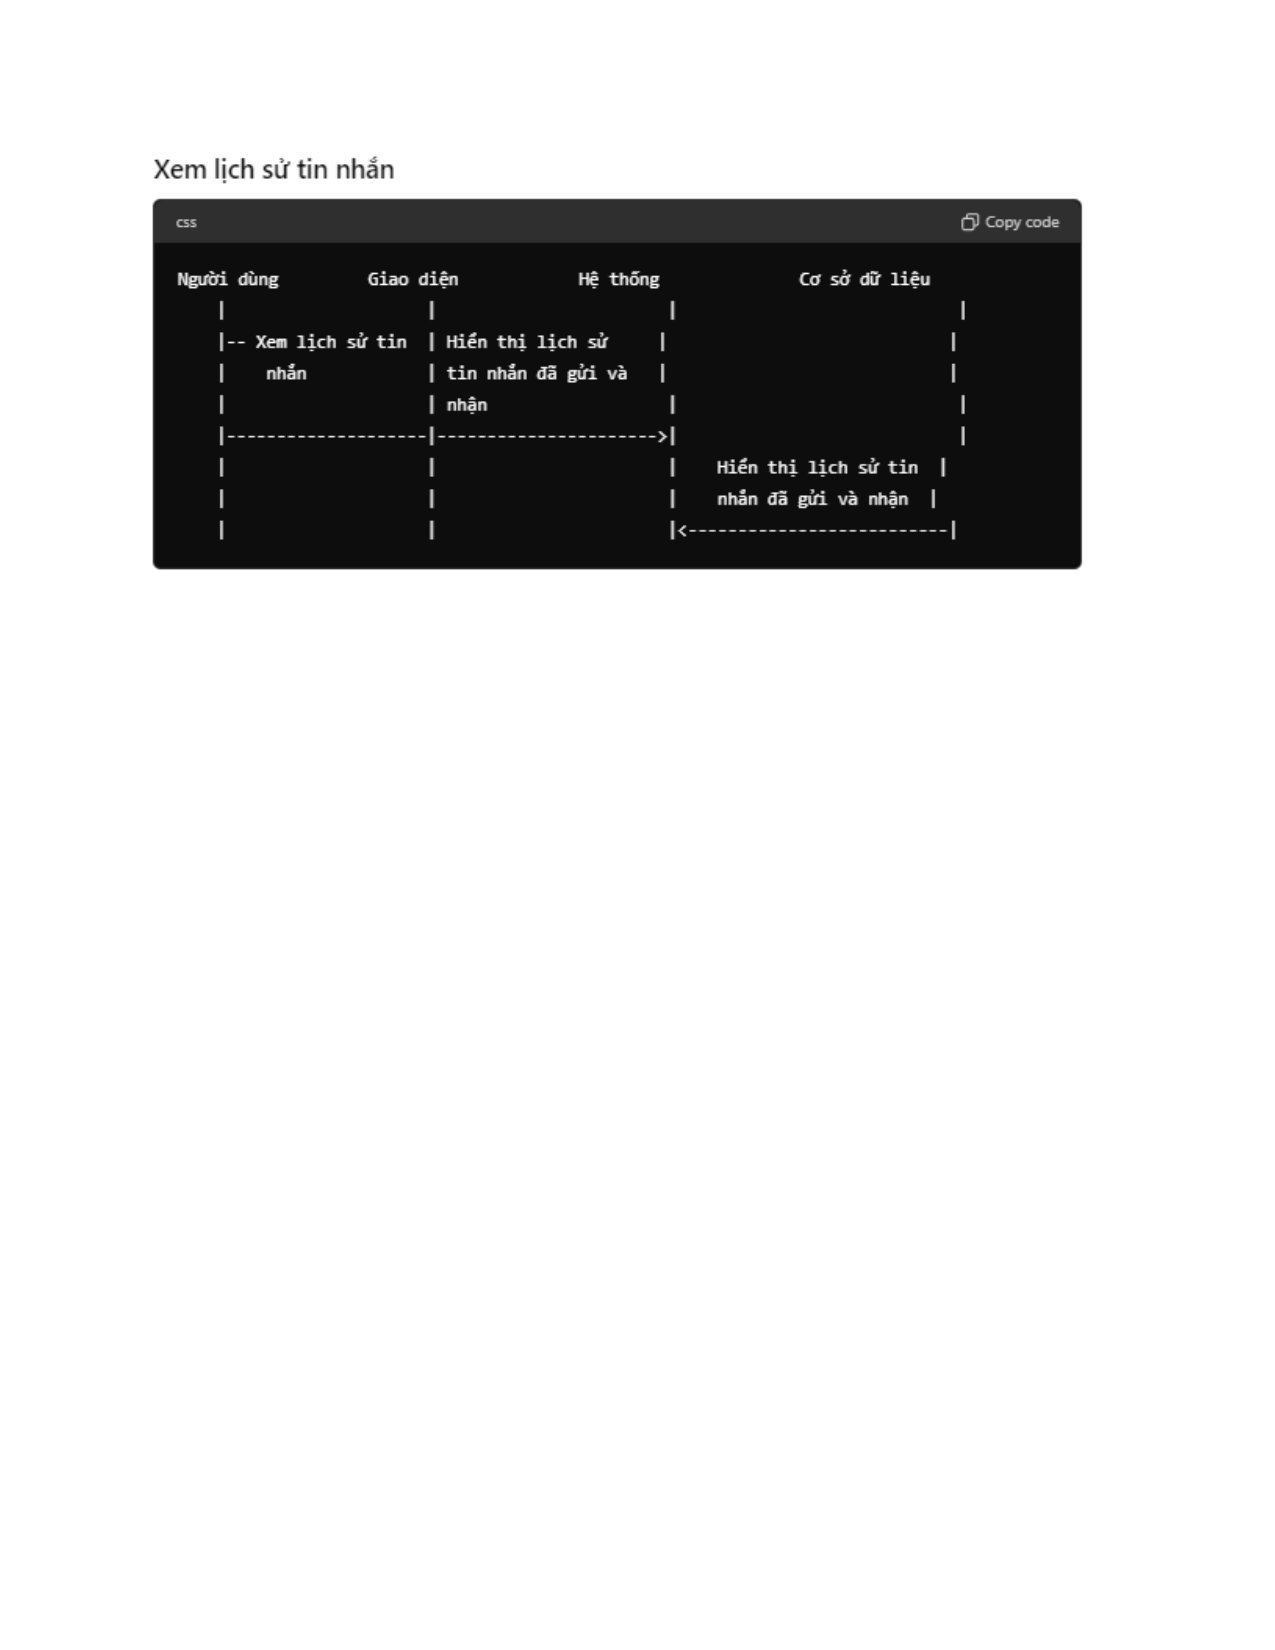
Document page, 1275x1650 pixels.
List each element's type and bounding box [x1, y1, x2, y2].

picture [150, 150, 1115, 579]
